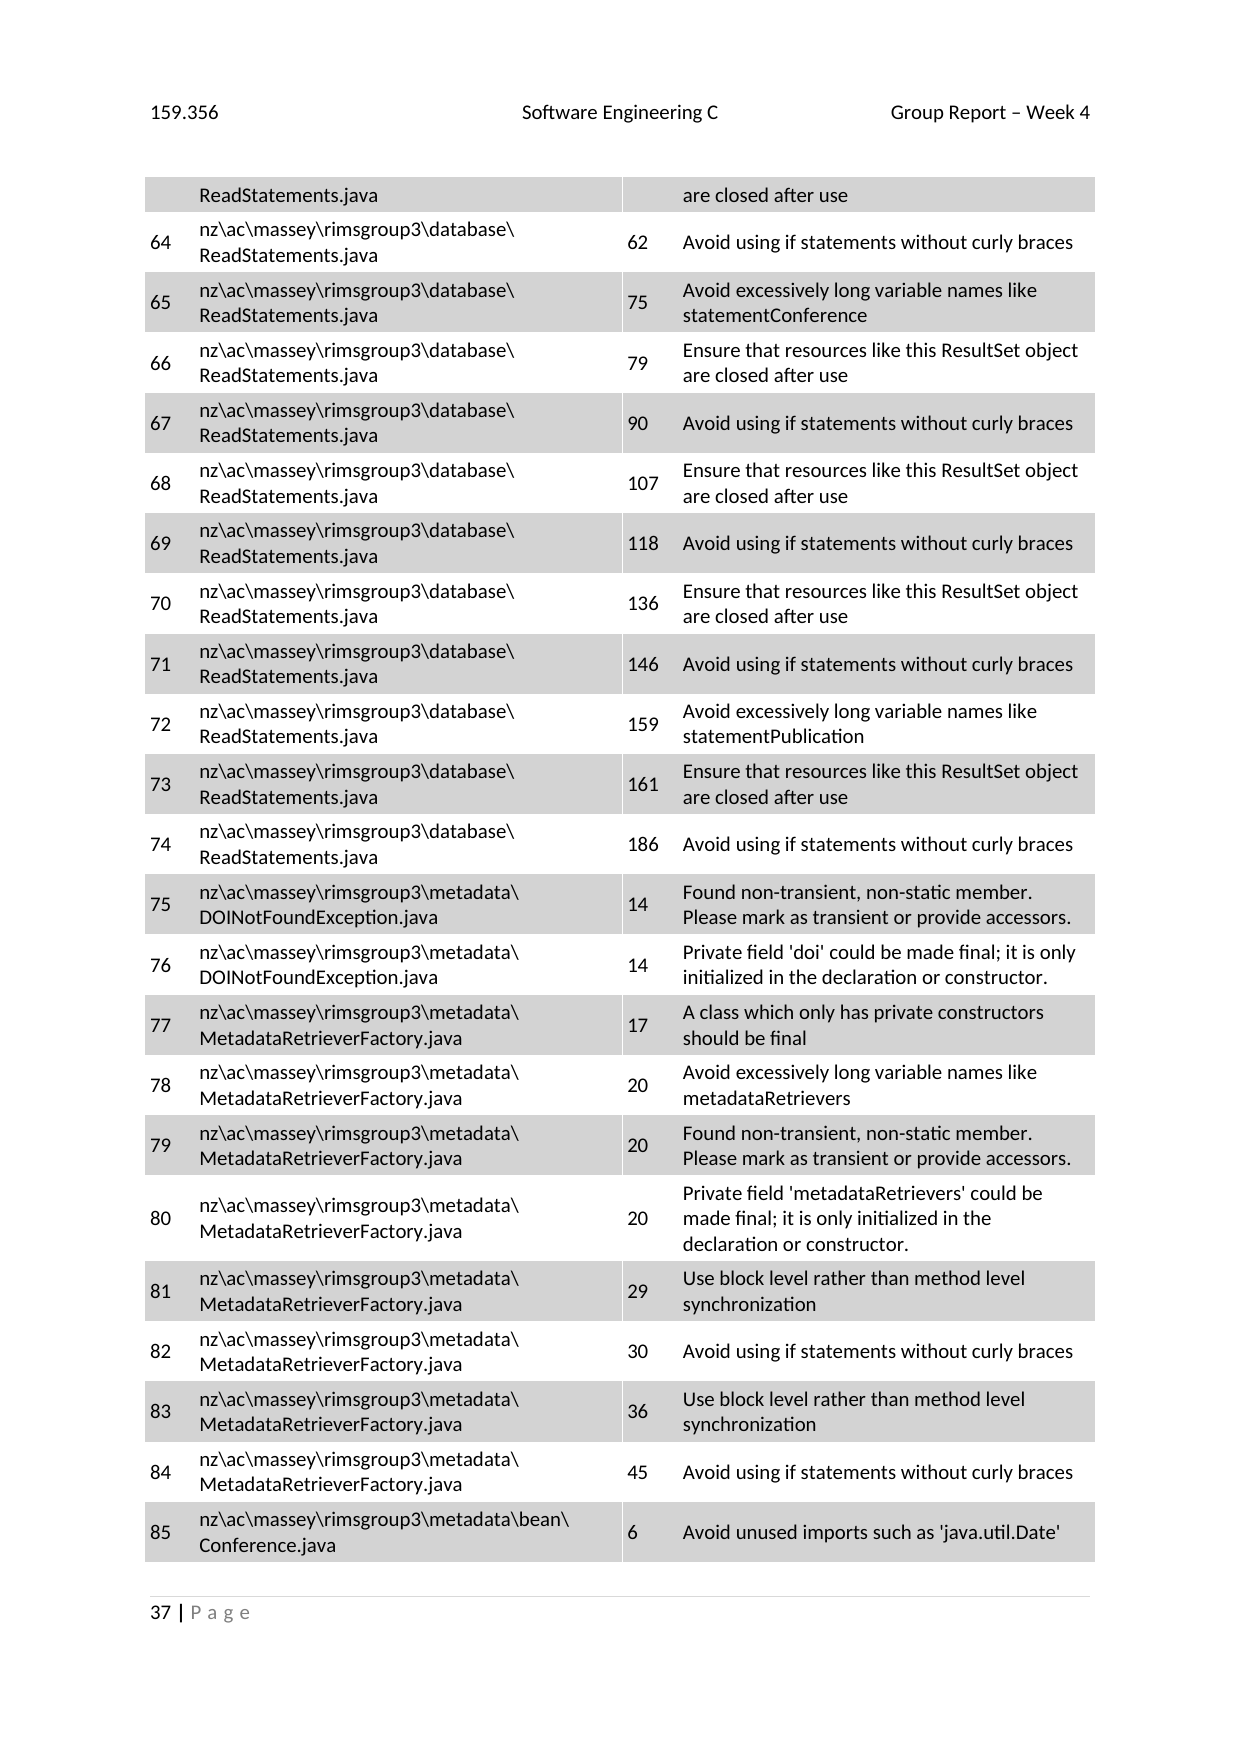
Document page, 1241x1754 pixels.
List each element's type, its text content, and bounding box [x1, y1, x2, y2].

table_cell nz\ac\massey\rimsgroup3\database\ReadStatements.java [194, 453, 622, 513]
table_cell 68 [145, 453, 194, 513]
table_cell Avoid excessively long variable names like statementPublication [678, 694, 1095, 754]
table_cell 84 [145, 1442, 194, 1502]
table_cell 90 [623, 393, 678, 453]
table_cell Avoid using if statements without curly braces [678, 634, 1095, 694]
table_cell 14 [623, 935, 678, 995]
table_cell nz\ac\massey\rimsgroup3\metadata\DOINotFoundException.java [194, 874, 622, 934]
table_cell 75 [623, 272, 678, 332]
table_cell 20 [623, 1115, 678, 1175]
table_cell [678, 1502, 1095, 1562]
table_cell 73 [145, 754, 194, 814]
table_cell nz\ac\massey\rimsgroup3\database\ReadStatements.java [194, 754, 622, 814]
table_cell Avoid using if statements without curly braces [678, 393, 1095, 453]
table_cell 85 [145, 1502, 194, 1562]
table_cell Private field 'doi' could be made final; it is only initialized in the declaration or constructor. [678, 935, 1095, 995]
table_cell nz\ac\massey\rimsgroup3\metadata\MetadataRetrieverFactory.java [194, 1175, 622, 1261]
table_cell 80 [145, 1175, 194, 1261]
table_cell Avoid using if statements without curly braces [678, 513, 1095, 573]
table_cell Avoid using if statements without curly braces [678, 814, 1095, 874]
table_cell 63 [145, 177, 194, 212]
table_cell 64 [145, 212, 194, 272]
table_cell Found non-transient, non-static member. Please mark as transient or provide accessors. [678, 874, 1095, 934]
table_cell nz\ac\massey\rimsgroup3\database\ReadStatements.java [194, 573, 622, 633]
table_cell 70 [145, 573, 194, 633]
table_cell 6 [623, 1502, 678, 1562]
table_cell 186 [623, 814, 678, 874]
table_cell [678, 212, 1095, 272]
table_cell 20 [623, 1175, 678, 1261]
table_cell 81 [145, 1261, 194, 1321]
table_cell 146 [623, 634, 678, 694]
table_cell 118 [623, 513, 678, 573]
table_cell Ensure that resources like this ResultSet object are closed after use [678, 754, 1095, 814]
table_cell 71 [145, 634, 194, 694]
table_cell 78 [145, 1055, 194, 1115]
table_cell Ensure that resources like this ResultSet object are closed after use [678, 453, 1095, 513]
table_cell Private field 'metadataRetrievers' could be made final; it is only initialized in the declaration or constructor. [678, 1175, 1095, 1261]
table_cell 72 [145, 694, 194, 754]
table_cell Avoid using if statements without curly braces [678, 1442, 1095, 1502]
table_cell Use block level rather than method level synchronization [678, 1381, 1095, 1442]
table_cell 75 [145, 874, 194, 934]
table_cell nz\ac\massey\rimsgroup3\metadata\MetadataRetrieverFactory.java [194, 1381, 622, 1442]
table_cell 65 [145, 272, 194, 332]
table_cell 79 [623, 333, 678, 393]
table_cell nz\ac\massey\rimsgroup3\metadata\MetadataRetrieverFactory.java [194, 1321, 622, 1381]
table_cell Avoid excessively long variable names like statementConference [678, 272, 1095, 332]
table_cell nz\ac\massey\rimsgroup3\metadata\MetadataRetrieverFactory.java [194, 1261, 622, 1321]
table_cell 159 [623, 694, 678, 754]
table_cell 69 [145, 513, 194, 573]
table_cell nz\ac\massey\rimsgroup3\database\ReadStatements.java [194, 513, 622, 573]
table_cell 76 [145, 935, 194, 995]
table_cell 77 [145, 995, 194, 1055]
table_cell 45 [623, 1442, 678, 1502]
table_cell 36 [623, 1381, 678, 1442]
table_cell 79 [145, 1115, 194, 1175]
table_cell nz\ac\massey\rimsgroup3\metadata\MetadataRetrieverFactory.java [194, 1442, 622, 1502]
table_cell Avoid using if statements without curly braces [678, 1321, 1095, 1381]
table_cell 53 [623, 177, 678, 212]
table_cell 67 [145, 393, 194, 453]
table_cell 17 [623, 995, 678, 1055]
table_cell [194, 212, 622, 272]
table_cell Avoid excessively long variable names like metadataRetrievers [678, 1055, 1095, 1115]
table_cell nz\ac\massey\rimsgroup3\metadata\MetadataRetrieverFactory.java [194, 995, 622, 1055]
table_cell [678, 177, 1095, 212]
table_cell 66 [145, 333, 194, 393]
table_cell 14 [623, 874, 678, 934]
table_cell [194, 177, 622, 212]
table_cell nz\ac\massey\rimsgroup3\metadata\MetadataRetrieverFactory.java [194, 1115, 622, 1175]
table_cell Ensure that resources like this ResultSet object are closed after use [678, 333, 1095, 393]
table_cell Ensure that resources like this ResultSet object are closed after use [678, 573, 1095, 633]
table_cell A class which only has private constructors should be final [678, 995, 1095, 1055]
table_cell Use block level rather than method level synchronization [678, 1261, 1095, 1321]
table_cell 74 [145, 814, 194, 874]
table_cell nz\ac\massey\rimsgroup3\database\ReadStatements.java [194, 814, 622, 874]
table_cell nz\ac\massey\rimsgroup3\database\ReadStatements.java [194, 694, 622, 754]
table_cell nz\ac\massey\rimsgroup3\metadata\MetadataRetrieverFactory.java [194, 1055, 622, 1115]
table_cell nz\ac\massey\rimsgroup3\database\ReadStatements.java [194, 634, 622, 694]
table_cell 82 [145, 1321, 194, 1381]
table_cell 161 [623, 754, 678, 814]
table_cell nz\ac\massey\rimsgroup3\database\ReadStatements.java [194, 393, 622, 453]
table_cell Found non-transient, non-static member. Please mark as transient or provide accessors. [678, 1115, 1095, 1175]
table_cell 29 [623, 1261, 678, 1321]
table_cell 107 [623, 453, 678, 513]
table_cell 83 [145, 1381, 194, 1442]
table_cell nz\ac\massey\rimsgroup3\metadata\DOINotFoundException.java [194, 935, 622, 995]
table_cell nz\ac\massey\rimsgroup3\database\ReadStatements.java [194, 272, 622, 332]
table_cell 20 [623, 1055, 678, 1115]
table_cell 136 [623, 573, 678, 633]
table_cell 62 [623, 212, 678, 272]
table_cell nz\ac\massey\rimsgroup3\database\ReadStatements.java [194, 333, 622, 393]
table_cell 30 [623, 1321, 678, 1381]
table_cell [194, 1502, 622, 1562]
